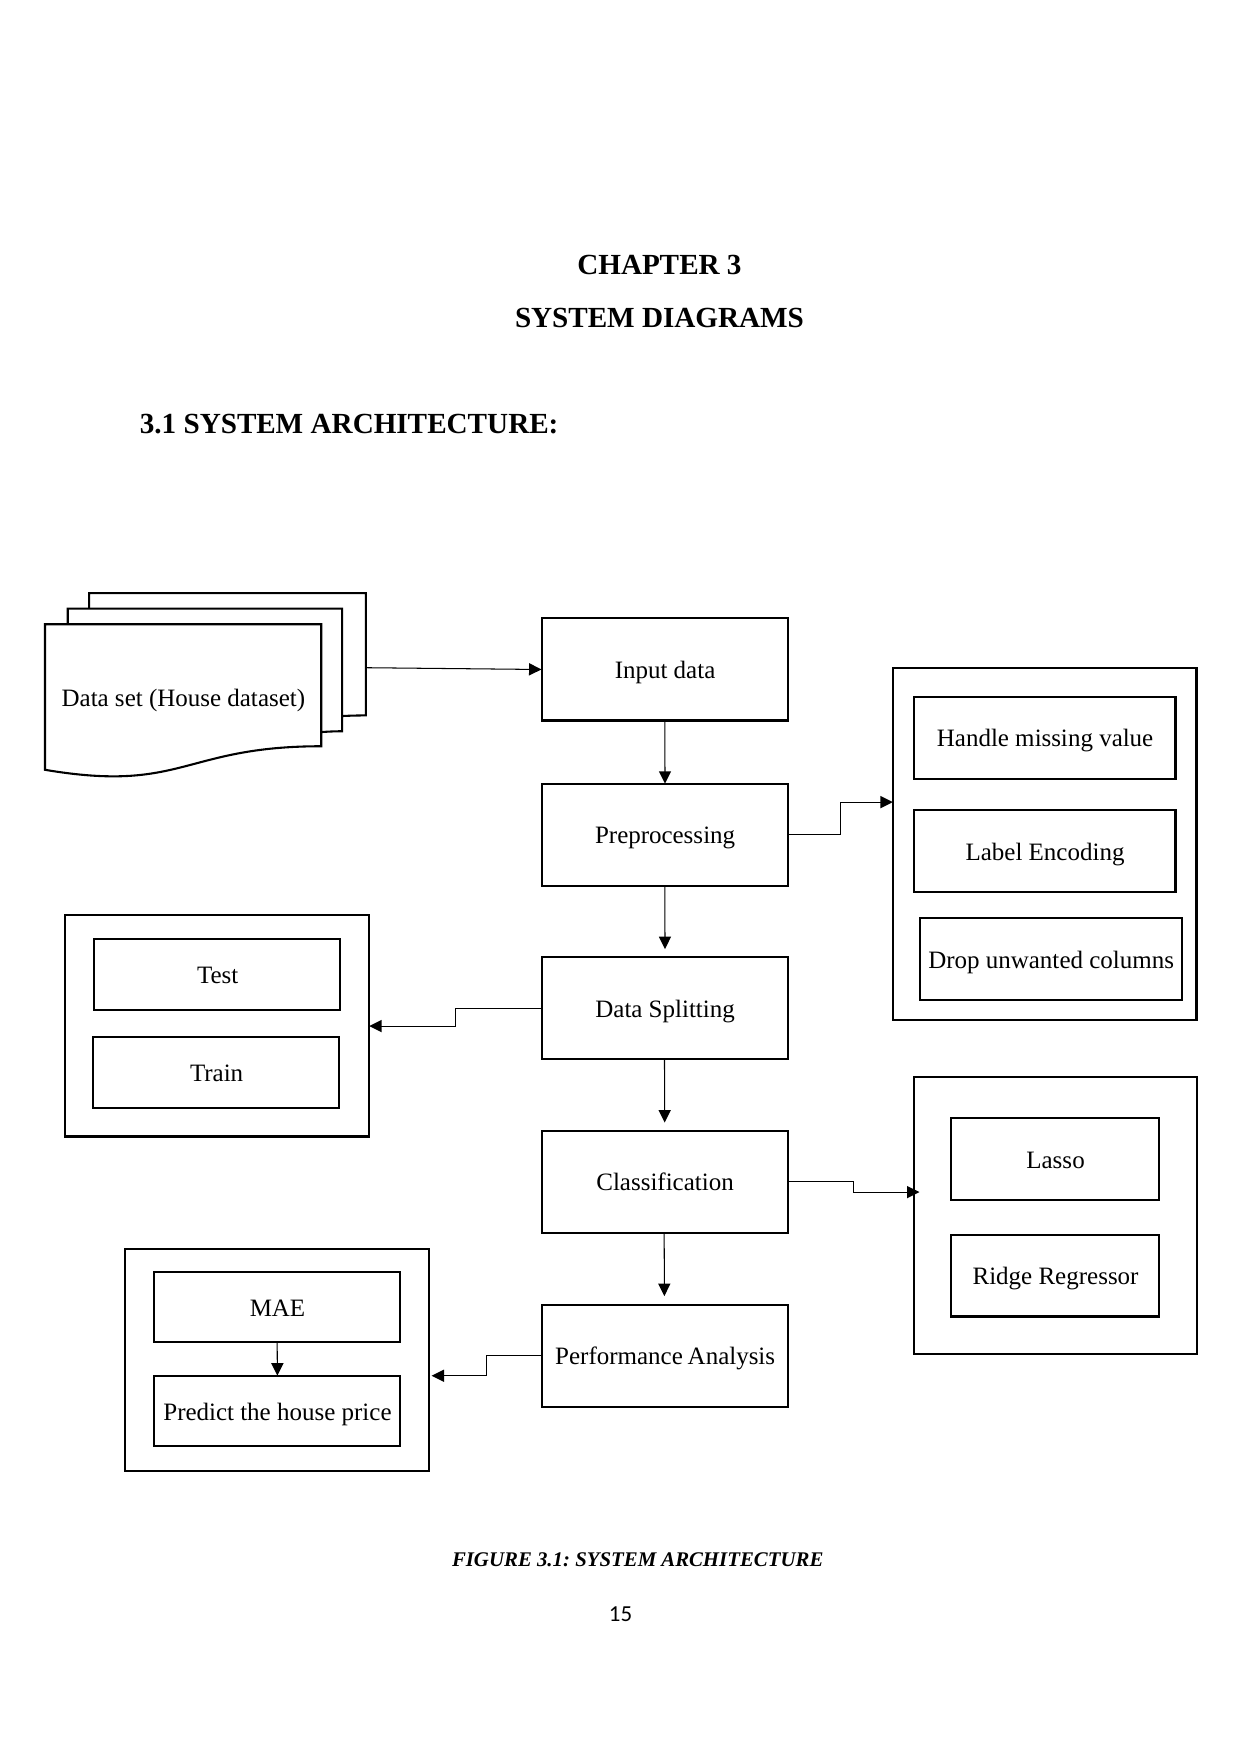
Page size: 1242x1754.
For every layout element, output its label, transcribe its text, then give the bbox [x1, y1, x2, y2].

text CHAPTER 3 [181, 247, 1137, 281]
text FIGURE 3.1: SYSTEM ARCHITECTURE [139, 1547, 1137, 1571]
text 3.1 SYSTEM ARCHITECTURE: [139, 406, 1137, 439]
text SYSTEM DIAGRAMS [181, 300, 1137, 334]
